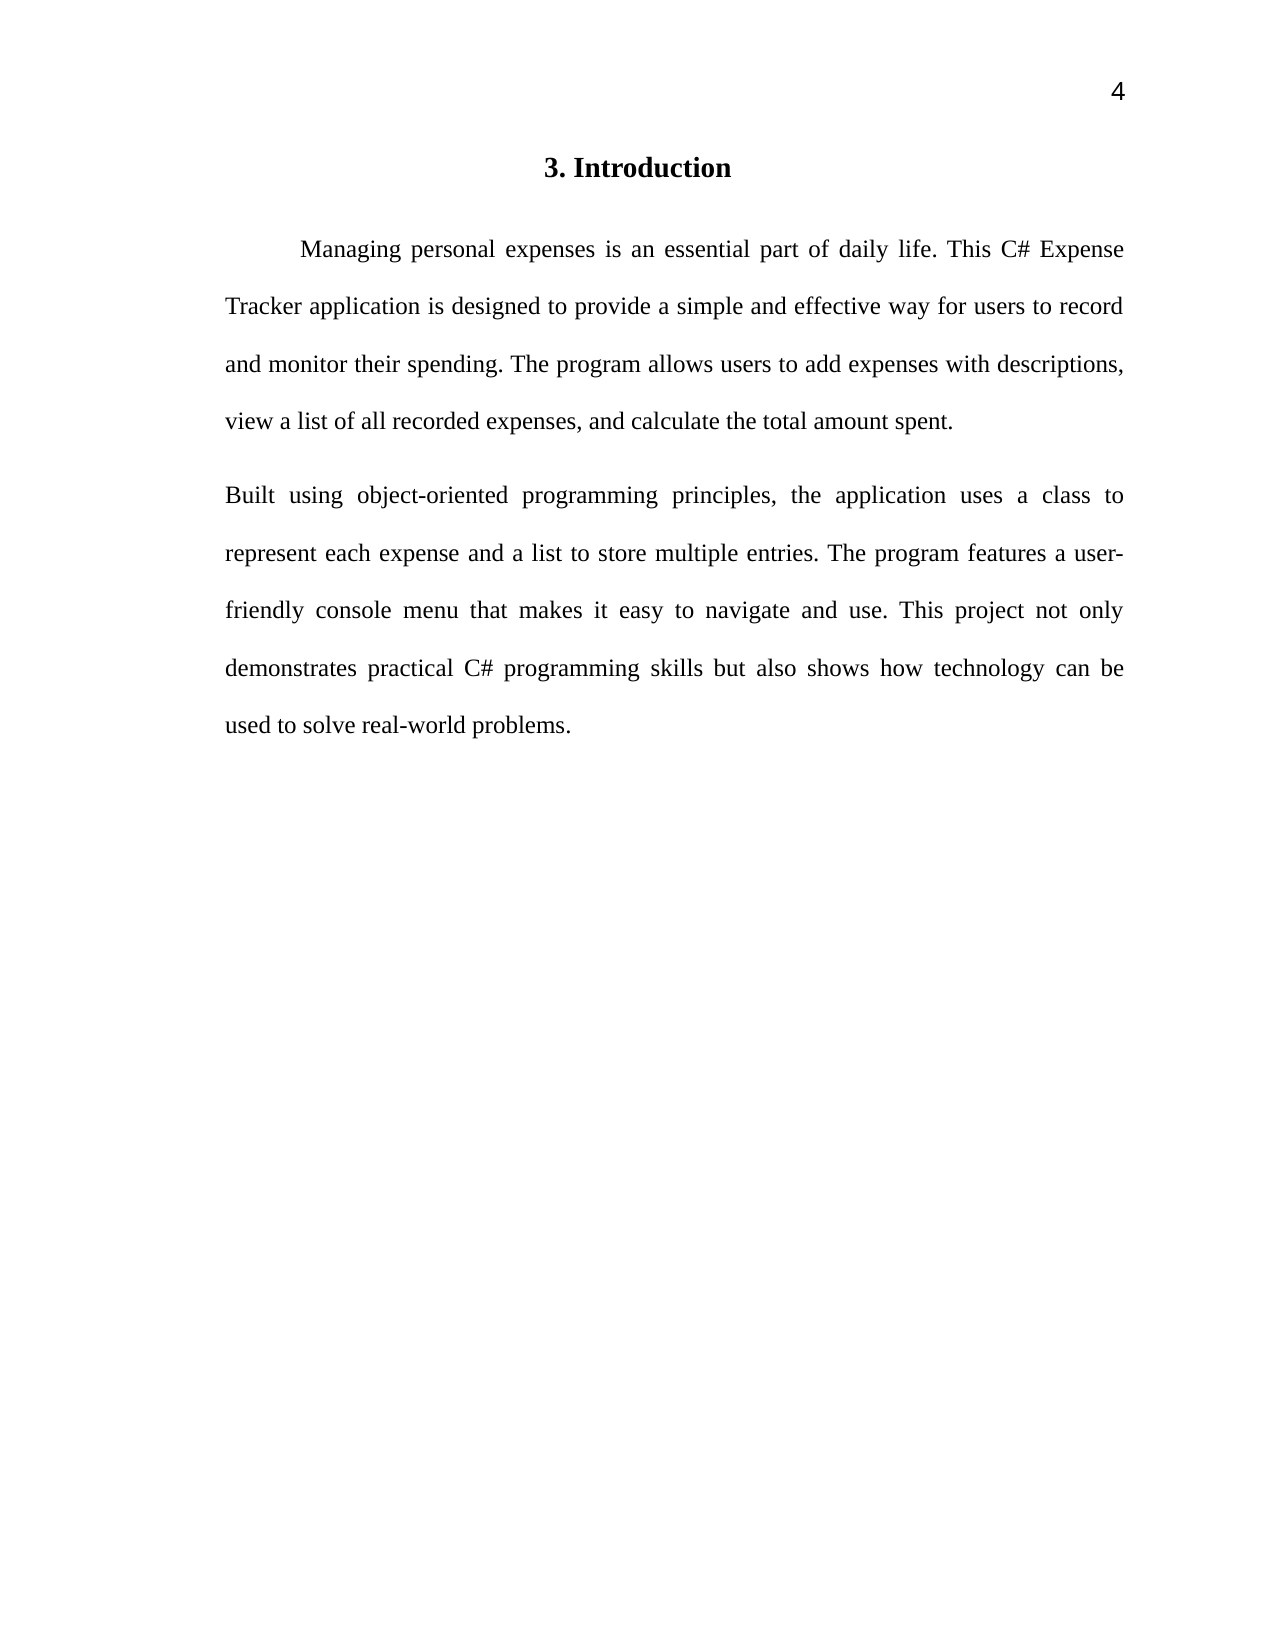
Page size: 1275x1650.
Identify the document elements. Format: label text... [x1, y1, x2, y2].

text 3. Introduction [150, 150, 1125, 183]
text Built using object-oriented programming principles, the application uses a class to represent each expense and a list to store multiple entries. The program features a user-friendly console menu that makes it easy to navigate and use. This project not only demonstrates practical C# programming skills but also shows how technology can be used to solve real-world problems. [225, 480, 1125, 739]
text Managing personal expenses is an essential part of daily life. This C# Expense Tracker application is designed to provide a simple and effective way for users to record and monitor their spending. The program allows users to add expenses with descriptions, view a list of all recorded expenses, and calculate the total amount spent. [225, 234, 1125, 435]
